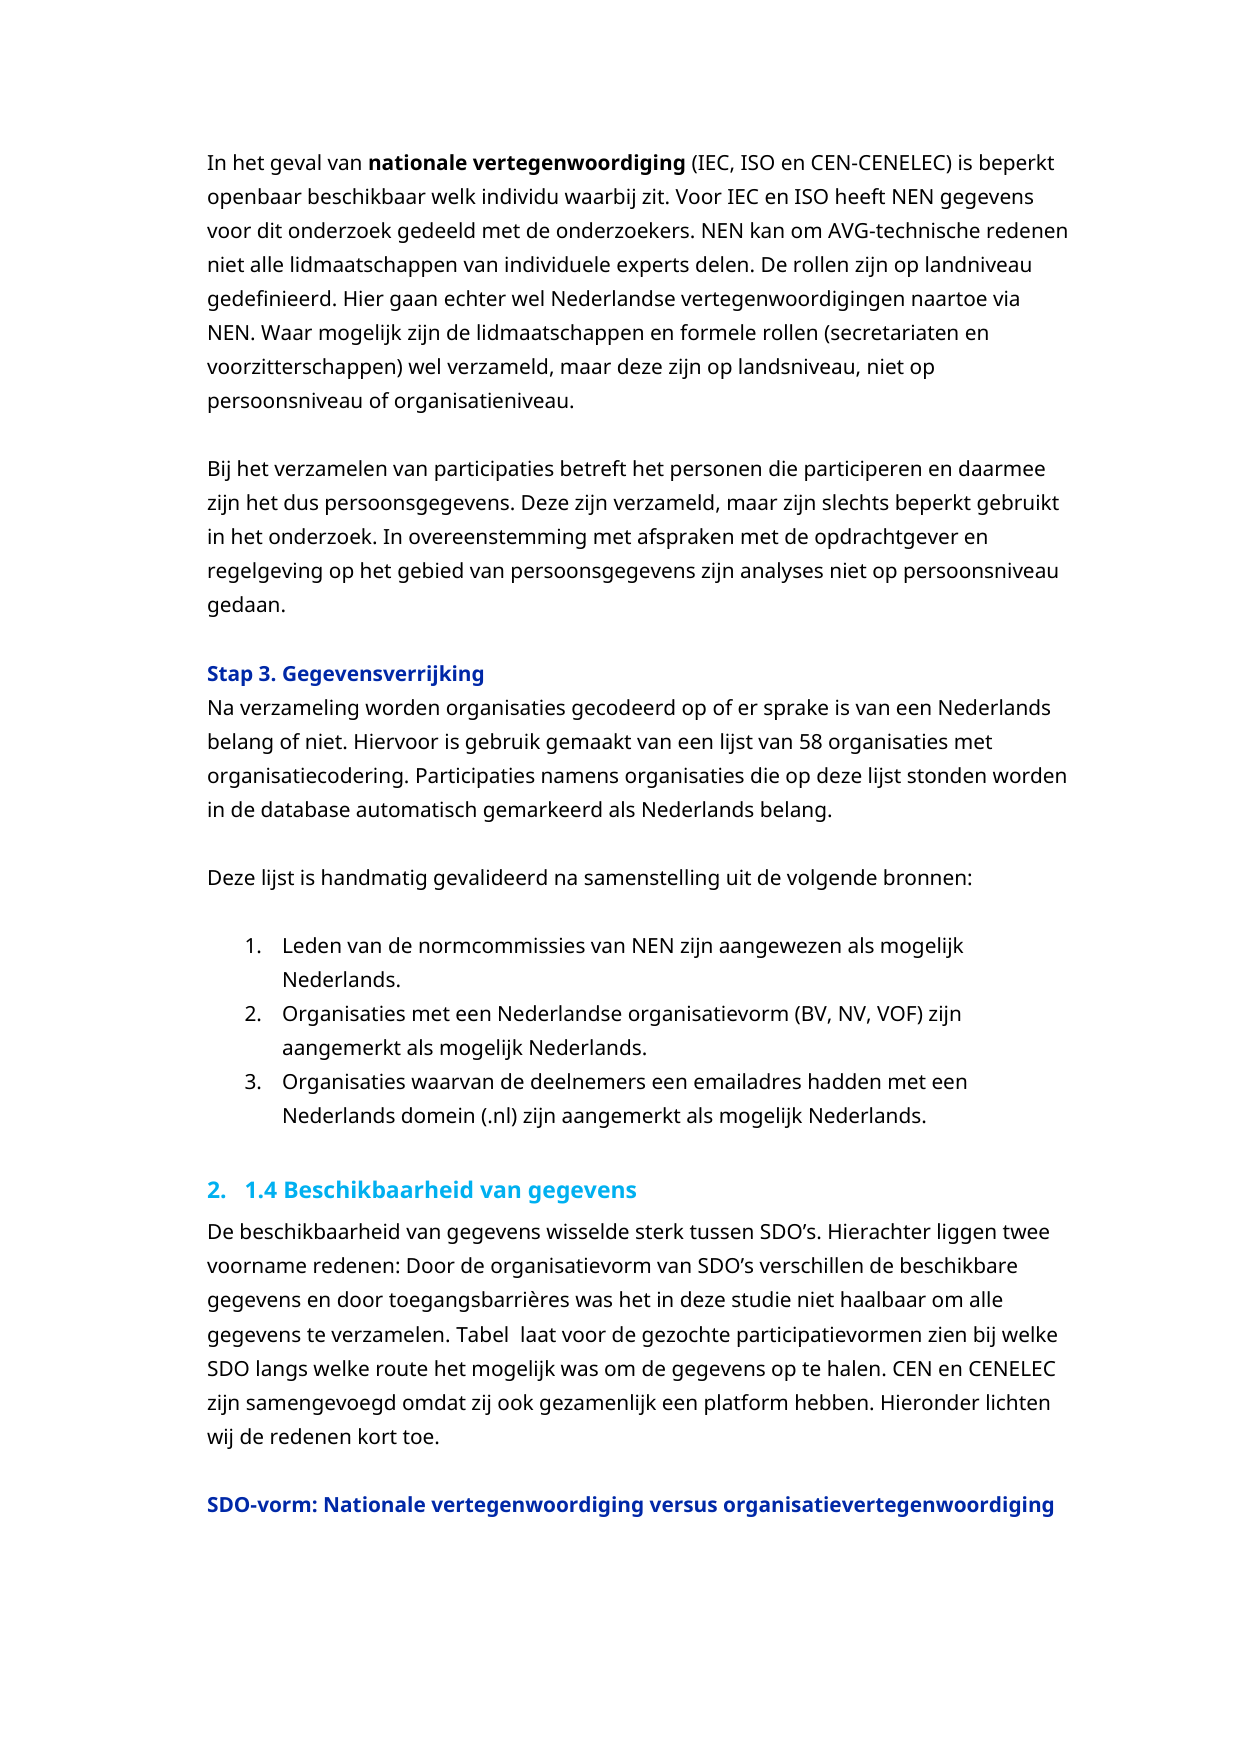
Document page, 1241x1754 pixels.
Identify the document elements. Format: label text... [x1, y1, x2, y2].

list Organisaties met een Nederlandse organisatievorm (BV, NV, VOF) zijn aangemerkt als mogelijk Nederlands. [244, 999, 1075, 1062]
list Leden van de normcommissies van NEN zijn aangewezen als mogelijk Nederlands. [244, 931, 1075, 994]
text Deze lijst is handmatig gevalideerd na samenstelling uit de volgende bronnen: [207, 863, 1075, 891]
text Na verzameling worden organisaties gecodeerd op of er sprake is van een Nederlands belang of niet. Hiervoor is gebruik gemaakt van een lijst van 58 organisaties met organisatiecodering. Participaties namens organisaties die op deze lijst stonden worden in de database automatisch gemarkeerd als Nederlands belang. [207, 693, 1075, 823]
text De beschikbaarheid van gegevens wisselde sterk tussen SDO’s. Hierachter liggen twee voorname redenen: Door de organisatievorm van SDO’s verschillen de beschikbare gegevens en door toegangsbarrières was het in deze studie niet haalbaar om alle gegevens te verzamelen. Tabel laat voor de gezochte participatievormen zien bij welke SDO langs welke route het mogelijk was om de gegevens op te halen. CEN en CENELEC zijn samengevoegd omdat zij ook gezamenlijk een platform hebben. Hieronder lichten wij de redenen kort toe. [207, 1217, 1075, 1450]
text In het geval van nationale vertegenwoordiging (IEC, ISO en CEN-CENELEC) is beperkt openbaar beschikbaar welk individu waarbij zit. Voor IEC en ISO heeft NEN gegevens voor dit onderzoek gedeeld met de onderzoekers. NEN kan om AVG-technische redenen niet alle lidmaatschappen van individuele experts delen. De rollen zijn op landniveau gedefinieerd. Hier gaan echter wel Nederlandse vertegenwoordigingen naartoe via NEN. Waar mogelijk zijn de lidmaatschappen en formele rollen (secretariaten en voorzitterschappen) wel verzameld, maar deze zijn op landsniveau, niet op persoonsniveau of organisatieniveau. [207, 148, 1075, 414]
text SDO-vorm: Nationale vertegenwoordiging versus organisatievertegenwoordiging [207, 1490, 1075, 1518]
text Stap 3. Gegevensverrijking [207, 659, 1075, 687]
text Bij het verzamelen van participaties betreft het personen die participeren en daarmee zijn het dus persoonsgegevens. Deze zijn verzameld, maar zijn slechts beperkt gebruikt in het onderzoek. In overeenstemming met afspraken met de opdrachtgever en regelgeving op het gebied van persoonsgegevens zijn analyses niet op persoonsniveau gedaan. [207, 454, 1075, 619]
subtitle 1.4 Beschikbaarheid van gegevens [207, 1174, 1075, 1205]
list Organisaties waarvan de deelnemers een emailadres hadden met een Nederlands domein (.nl) zijn aangemerkt als mogelijk Nederlands. [244, 1067, 1075, 1130]
